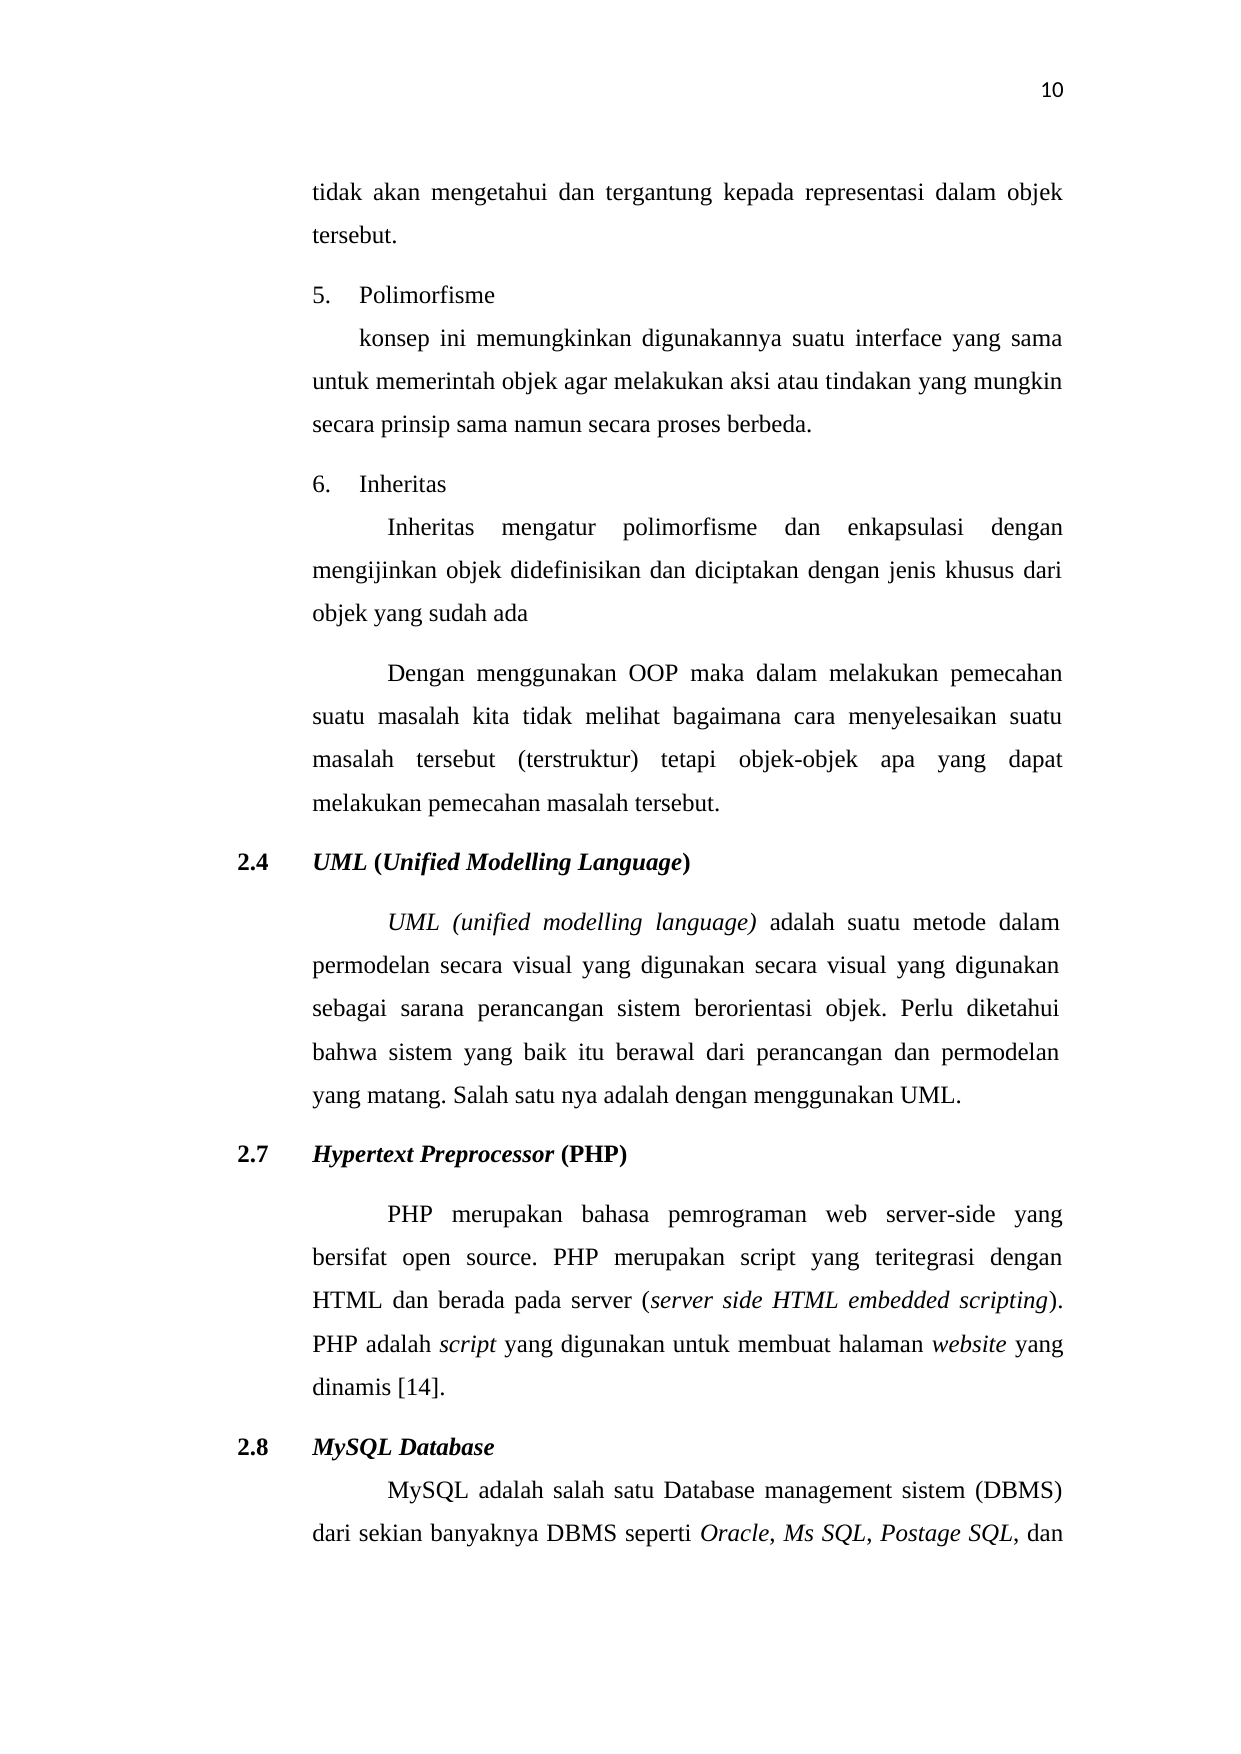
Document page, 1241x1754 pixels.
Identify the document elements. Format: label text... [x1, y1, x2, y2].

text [312, 1475, 1063, 1547]
text konsep ini memungkinkan digunakannya suatu interface yang sama untuk memerintah objek agar melakukan aksi atau tindakan yang mungkin secara prinsip sama namun secara proses berbeda. [312, 323, 1063, 438]
text Inheritas mengatur polimorfisme dan enkapsulasi dengan mengijinkan objek didefinisikan dan diciptakan dengan jenis khusus dari objek yang sudah ada [312, 512, 1063, 627]
list Polimorfisme [312, 280, 1063, 309]
text PHP merupakan bahasa pemrograman web server-side yang bersifat open source. PHP merupakan script yang teritegrasi dengan HTML dan berada pada server (server side HTML embedded scripting). PHP adalah script yang digunakan untuk membuat halaman website yang dinamis [14]. [312, 1199, 1063, 1401]
text 2.7 Hypertext Preprocessor (PHP) [237, 1139, 1060, 1168]
text Dengan menggunakan OOP maka dalam melakukan pemecahan suatu masalah kita tidak melihat bagaimana cara menyelesaikan suatu masalah tersebut (terstruktur) tetapi objek-objek apa yang dapat melakukan pemecahan masalah tersebut. [312, 658, 1063, 816]
text 2.8 MySQL Database [237, 1432, 1060, 1460]
list Inheritas [312, 469, 1063, 498]
text UML (unified modelling language) adalah suatu metode dalam permodelan secara visual yang digunakan secara visual yang digunakan sebagai sarana perancangan sistem berorientasi objek. Perlu diketahui bahwa sistem yang baik itu berawal dari perancangan dan permodelan yang matang. Salah satu nya adalah dengan menggunakan UML. [312, 907, 1060, 1108]
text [312, 177, 1063, 249]
text 2.4 UML (Unified Modelling Language) [237, 847, 1060, 876]
